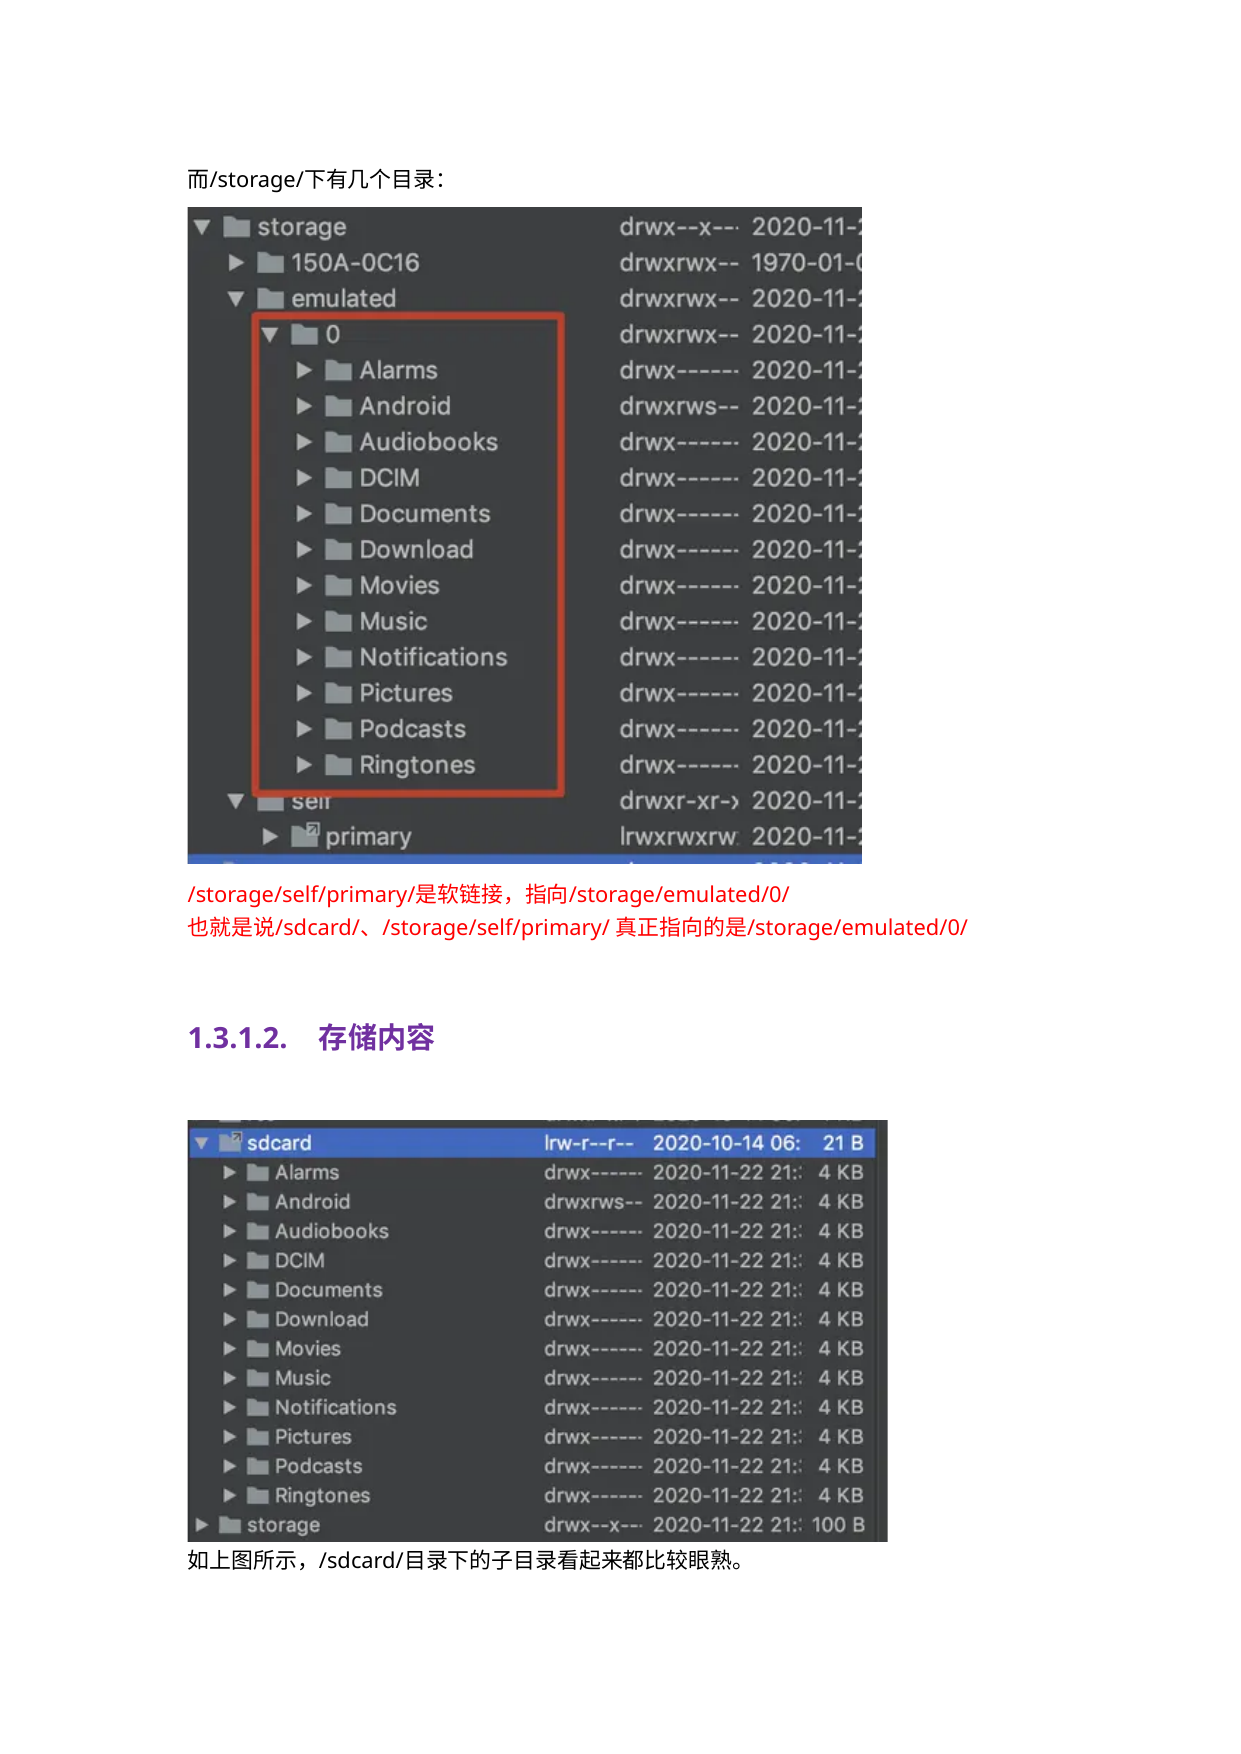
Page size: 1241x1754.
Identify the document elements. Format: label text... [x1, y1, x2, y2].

text 如上图所示，/sdcard/目录下的子目录看起来都比较眼熟。 [187, 1542, 1053, 1575]
subtitle 存储内容 [187, 1004, 1053, 1069]
picture [187, 1120, 888, 1542]
text 也就是说/sdcard/、/storage/self/primary/ 真正指向的是/storage/emulated/0/ [187, 909, 1053, 942]
text 而/storage/下有几个目录： [187, 162, 1053, 194]
text /storage/self/primary/是软链接，指向/storage/emulated/0/ [187, 877, 1053, 909]
picture [187, 207, 862, 864]
